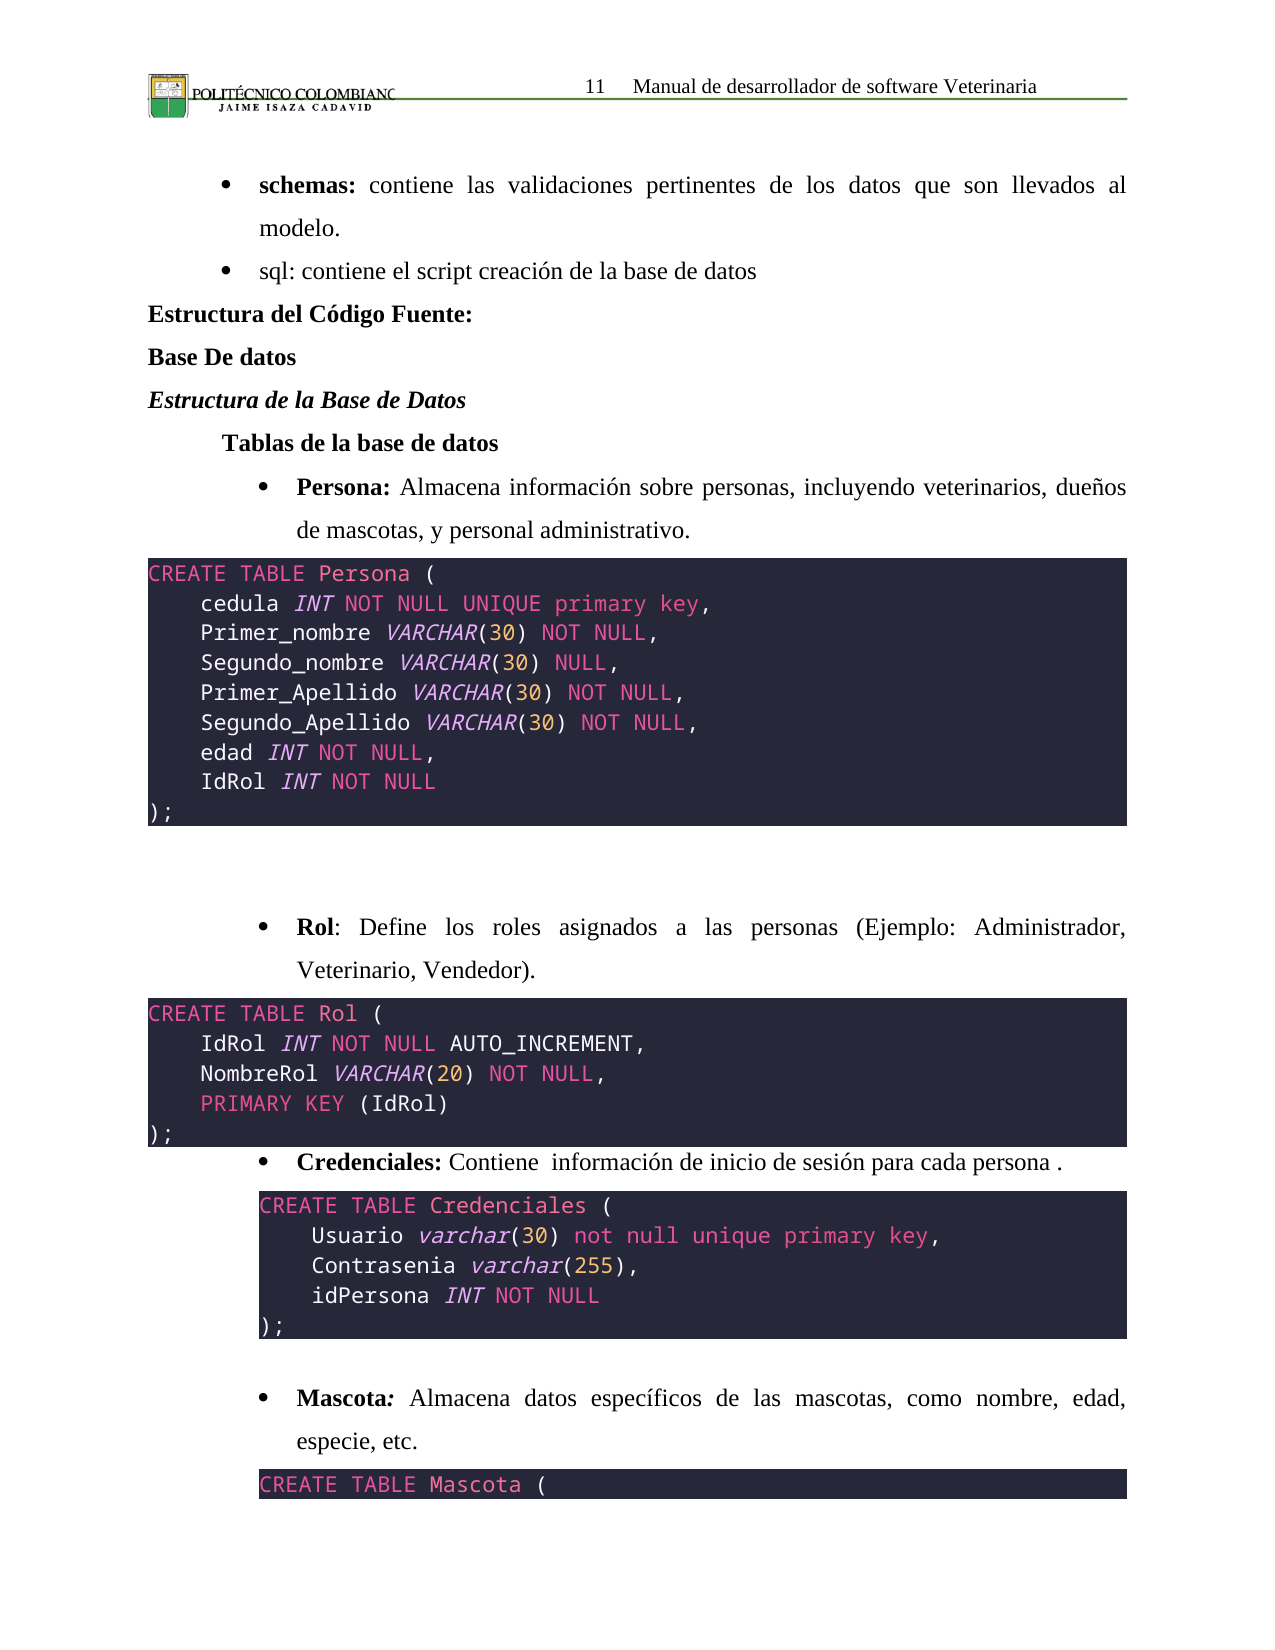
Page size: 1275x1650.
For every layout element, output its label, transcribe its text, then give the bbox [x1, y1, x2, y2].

text idPersona INT NOT NULL [259, 1280, 1127, 1310]
subtitle Base De datos [148, 342, 1127, 371]
text Contrasenia varchar(255), [259, 1250, 1127, 1280]
subtitle Tablas de la base de datos [222, 428, 1127, 457]
text ); [148, 1118, 1127, 1147]
text Primer_Apellido VARCHAR(30) NOT NULL, [148, 677, 1127, 707]
picture [147, 73, 395, 117]
text NombreRol VARCHAR(20) NOT NULL, [148, 1058, 1127, 1088]
text CREATE TABLE Persona ( [148, 558, 1127, 588]
text ); [259, 1310, 1127, 1339]
text edad INT NOT NULL, [148, 737, 1127, 766]
text IdRol INT NOT NULL [148, 766, 1127, 796]
text cedula INT NOT NULL UNIQUE primary key, [148, 588, 1127, 617]
list schemas: contiene las validaciones pertinentes de los datos que son llevados al modelo. [222, 170, 1127, 242]
subtitle Estructura del Código Fuente: [148, 299, 1127, 328]
text Segundo_nombre VARCHAR(30) NULL, [148, 647, 1127, 677]
text CREATE TABLE Mascota ( [259, 1469, 1127, 1499]
text Usuario varchar(30) not null unique primary key, [259, 1220, 1127, 1250]
text Primer_nombre VARCHAR(30) NOT NULL, [148, 617, 1127, 647]
subtitle Estructura de la Base de Datos [148, 385, 1127, 414]
list Persona: Almacena información sobre personas, incluyendo veterinarios, dueños de mascotas, y personal administrativo. [259, 472, 1127, 543]
list Rol: Define los roles asignados a las personas (Ejemplo: Administrador, Veterinario, Vendedor). [259, 912, 1127, 984]
text CREATE TABLE Rol ( [148, 998, 1127, 1028]
text CREATE TABLE Credenciales ( [259, 1191, 1127, 1220]
text Segundo_Apellido VARCHAR(30) NOT NULL, [148, 707, 1127, 737]
text ); [148, 796, 1127, 826]
list Mascota: Almacena datos específicos de las mascotas, como nombre, edad, especie, etc. [259, 1383, 1127, 1454]
list sql: contiene el script creación de la base de datos [222, 256, 1127, 285]
text PRIMARY KEY (IdRol) [148, 1088, 1127, 1118]
text IdRol INT NOT NULL AUTO_INCREMENT, [148, 1028, 1127, 1058]
list Credenciales: Contiene información de inicio de sesión para cada persona . [259, 1147, 1127, 1176]
